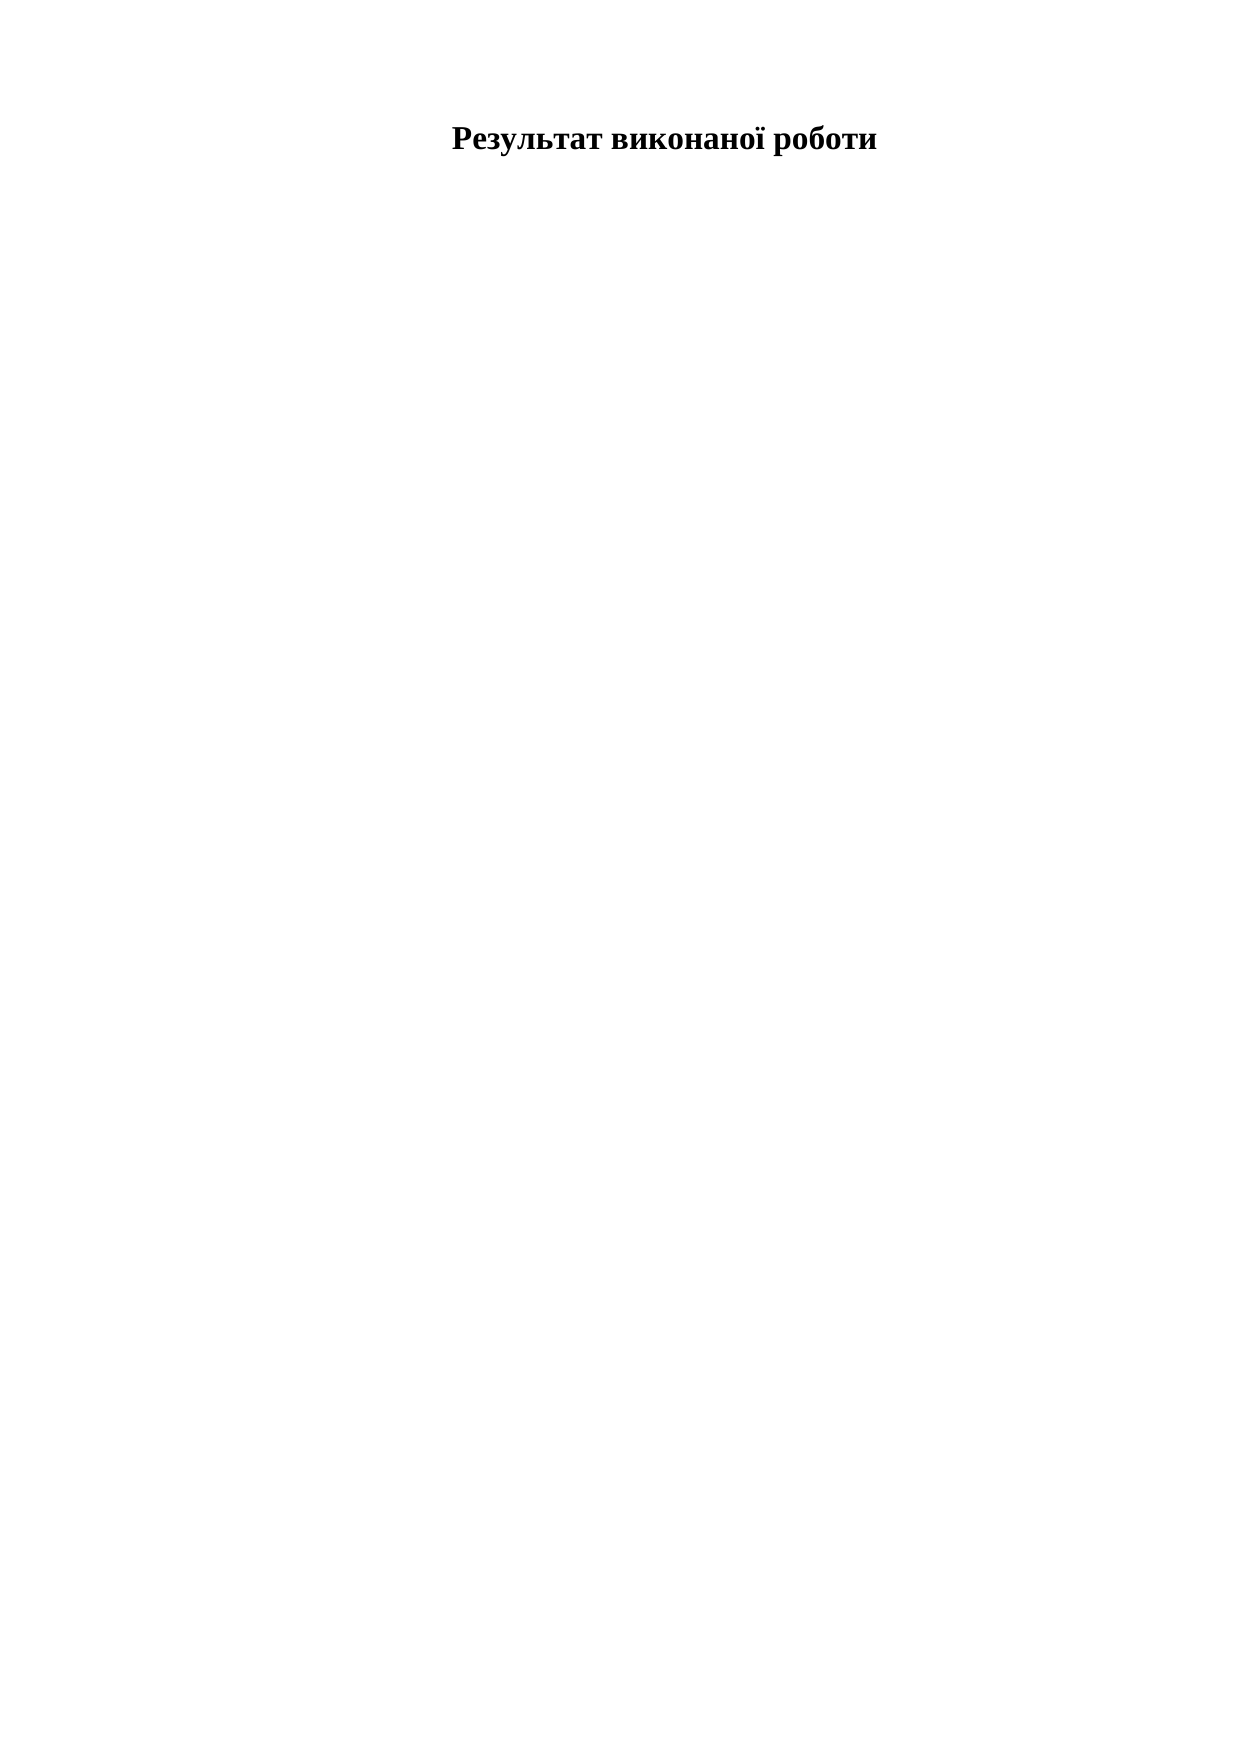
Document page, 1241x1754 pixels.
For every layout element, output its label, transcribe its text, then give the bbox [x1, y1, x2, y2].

text Результат виконаної роботи [177, 118, 1152, 156]
